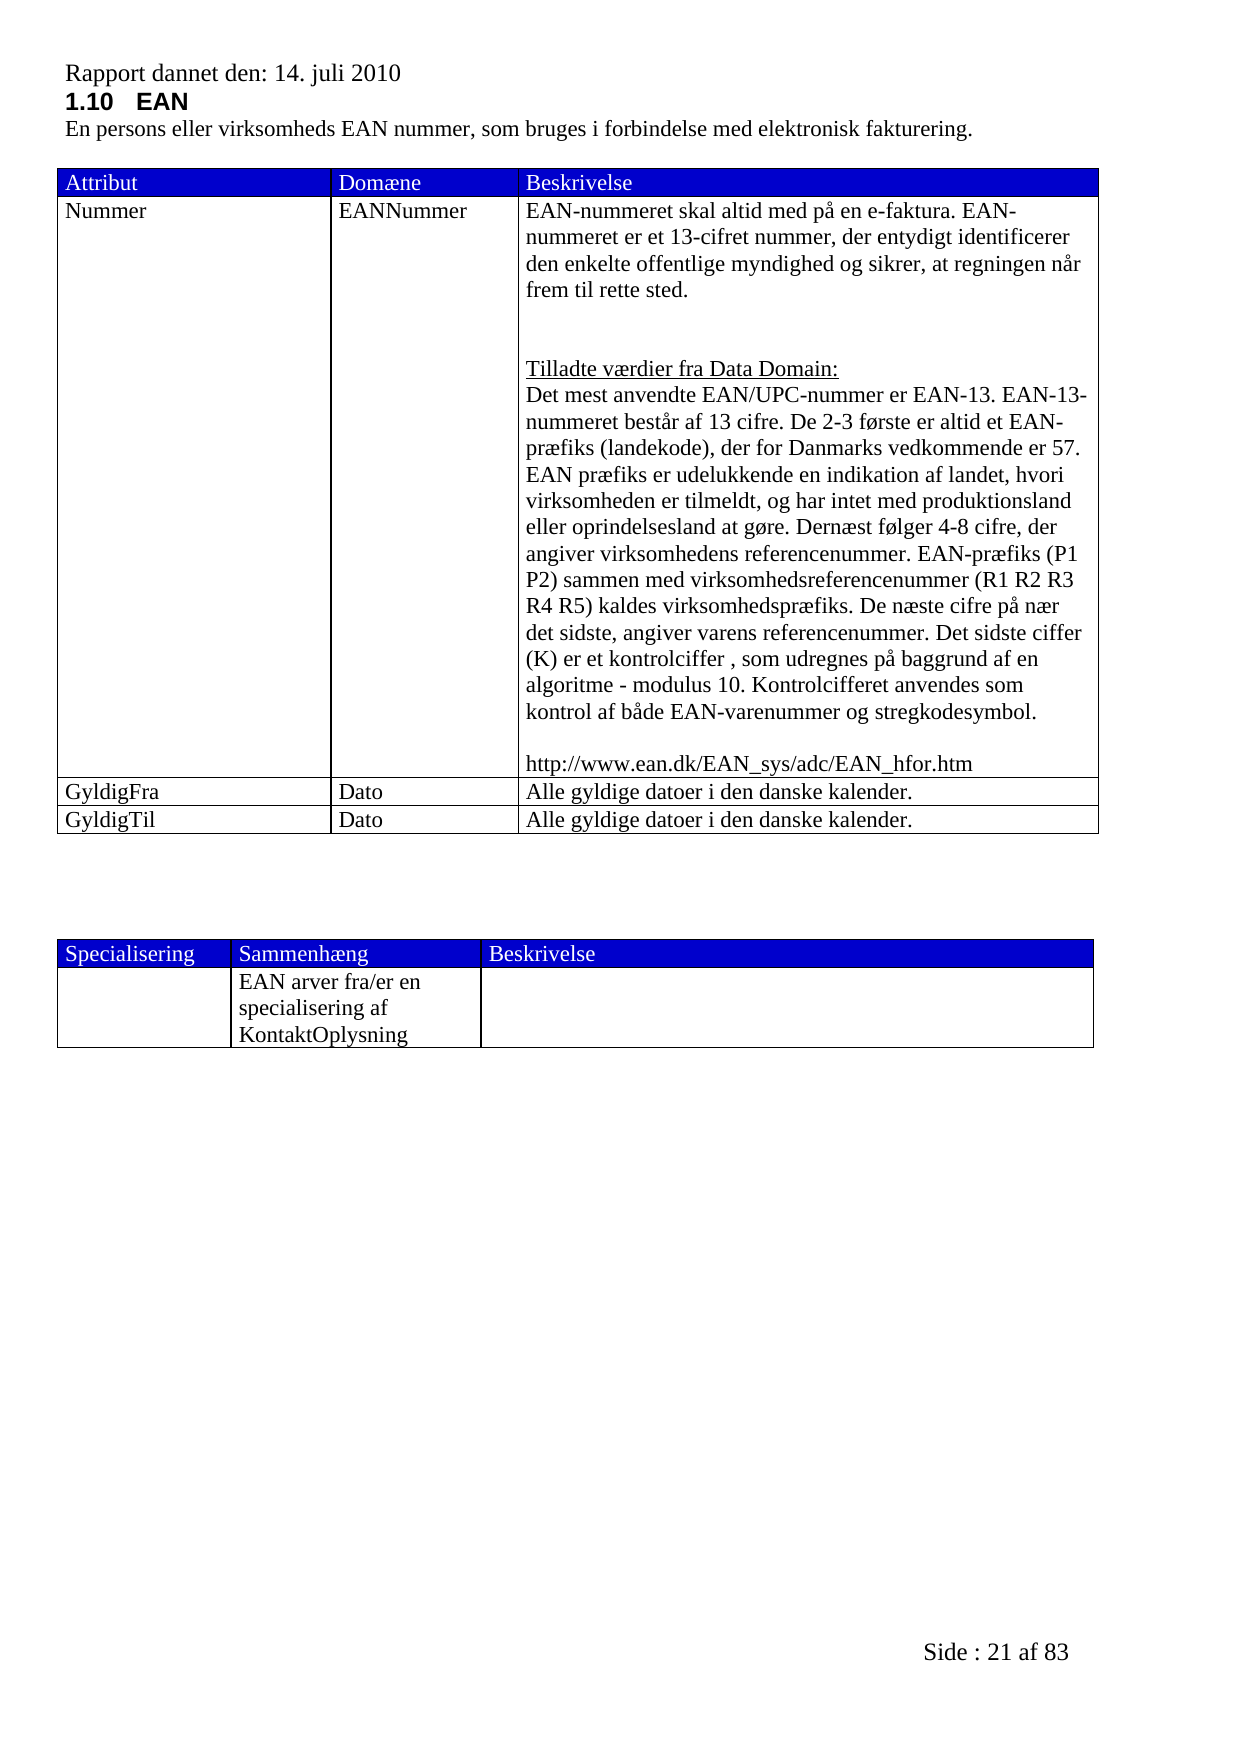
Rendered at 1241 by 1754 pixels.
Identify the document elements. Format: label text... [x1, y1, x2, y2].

table_cell GyldigFra [58, 778, 330, 805]
table_cell EAN-nummeret skal altid med på en e-faktura. EAN-nummeret er et 13-cifret nummer, der entydigt identificerer den enkelte offentlige myndighed og sikrer, at regningen når frem til rette sted. Tilladte værdier fra Data Domain: Det mest anvendte EAN/UPC-nummer er EAN-13. EAN-13-nummeret består af 13 cifre. De 2-3 første er altid et EAN-præfiks (landekode), der for Danmarks vedkommende er 57. EAN præfiks er udelukkende en indikation af landet, hvori virksomheden er tilmeldt, og har intet med produktionsland eller oprindelsesland at gøre. Dernæst følger 4-8 cifre, der angiver virksomhedens referencenummer. EAN-præfiks (P1 P2) sammen med virksomhedsreferencenummer (R1 R2 R3 R4 R5) kaldes virksomhedspræfiks. De næste cifre på nær det sidste, angiver varens referencenummer. Det sidste ciffer (K) er et kontrolciffer , som udregnes på baggrund af en algoritme - modulus 10. Kontrolcifferet anvendes som kontrol af både EAN-varenummer og stregkodesymbol. http://www.ean.dk/EAN_sys/adc/EAN_hfor.htm [519, 197, 1098, 777]
table_cell Alle gyldige datoer i den danske kalender. [519, 806, 1098, 833]
table_cell EAN arver fra/er en specialisering af KontaktOplysning [232, 968, 480, 1047]
table_cell Dato [332, 806, 518, 833]
table_cell [482, 968, 1093, 1047]
table_header Beskrivelse [482, 940, 1093, 967]
table_header Attribut [58, 169, 330, 196]
table_cell EANNummer [332, 197, 518, 777]
table_header Sammenhæng [232, 940, 480, 967]
table_cell Nummer [58, 197, 330, 777]
table_cell Dato [332, 778, 518, 805]
subtitle EAN [65, 87, 1181, 115]
table_header Domæne [332, 169, 518, 196]
table_header Specialisering [58, 940, 230, 967]
text En persons eller virksomheds EAN nummer, som bruges i forbindelse med elektronisk fakturering. [65, 115, 1181, 142]
table_header Beskrivelse [519, 169, 1098, 196]
table_cell Alle gyldige datoer i den danske kalender. [519, 778, 1098, 805]
table_cell [58, 968, 230, 1047]
table_cell GyldigTil [58, 806, 330, 833]
